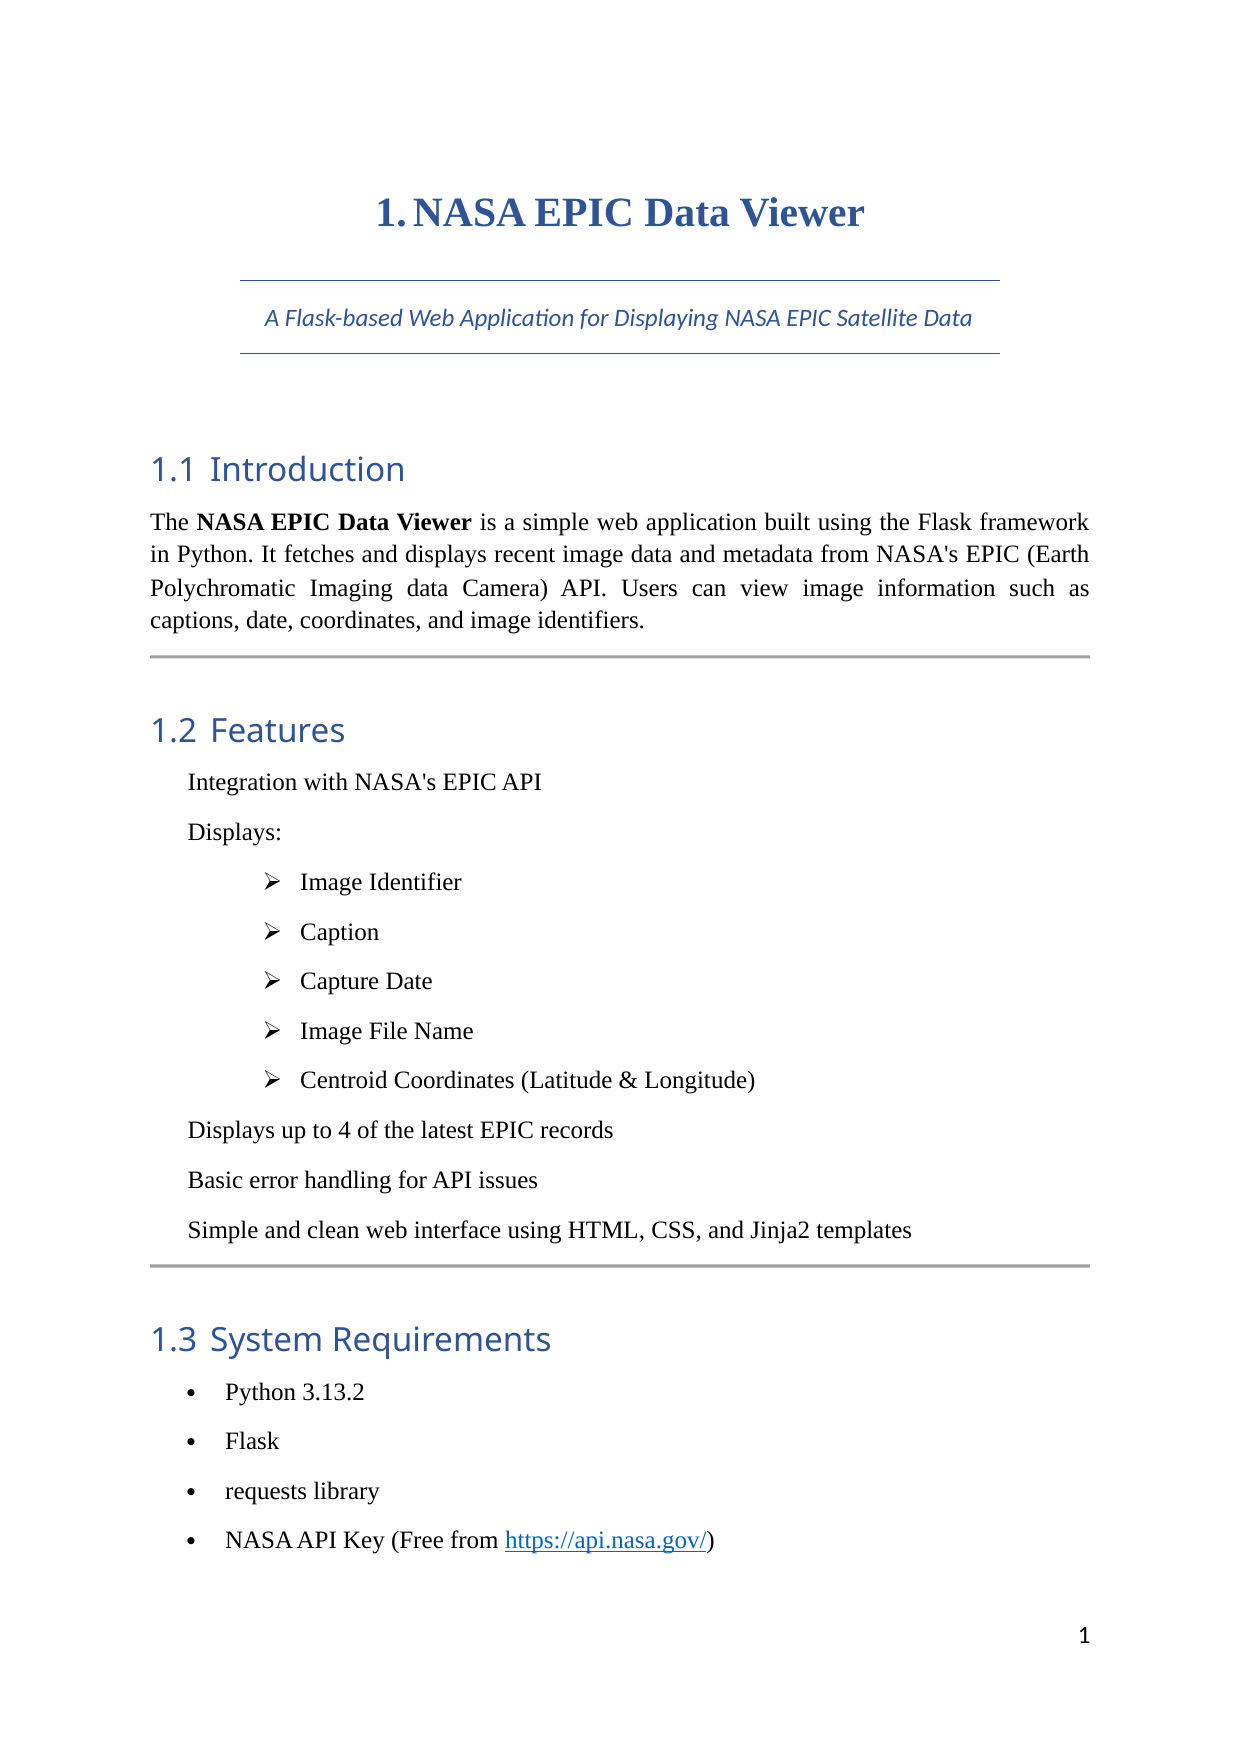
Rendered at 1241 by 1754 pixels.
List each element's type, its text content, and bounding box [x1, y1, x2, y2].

list requests library [187, 1476, 1090, 1505]
text Displays up to 4 of the latest EPIC records [187, 1115, 1090, 1144]
text Integration with NASA's EPIC API [187, 767, 1090, 796]
text Basic error handling for API issues [187, 1165, 1090, 1194]
subtitle NASA EPIC Data Viewer [150, 187, 1090, 235]
list Python 3.13.2 [187, 1377, 1090, 1405]
text The NASA EPIC Data Viewer is a simple web application built using the Flask framework in Python. It fetches and displays recent image data and metadata from NASA's EPIC (Earth Polychromatic Imaging data Camera) API. Users can view image information such as captions, date, coordinates, and image identifiers. [150, 507, 1090, 634]
list Caption [262, 917, 1090, 945]
subtitle System Requirements [150, 1316, 1090, 1361]
list Image Identifier [262, 867, 1090, 896]
text Displays: [187, 817, 1090, 846]
list NASA API Key (Free from https://api.nasa.gov/) [187, 1526, 1090, 1554]
subtitle Introduction [150, 446, 1090, 491]
list Image File Name [262, 1016, 1090, 1045]
text A Flask-based Web Application for Displaying NASA EPIC Satellite Data [240, 281, 1000, 353]
subtitle Features [150, 707, 1090, 752]
list Centroid Coordinates (Latitude & Longitude) [262, 1066, 1090, 1094]
list Capture Date [262, 966, 1090, 995]
list Flask [187, 1426, 1090, 1455]
text Simple and clean web interface using HTML, CSS, and Jinja2 templates [187, 1215, 1090, 1243]
